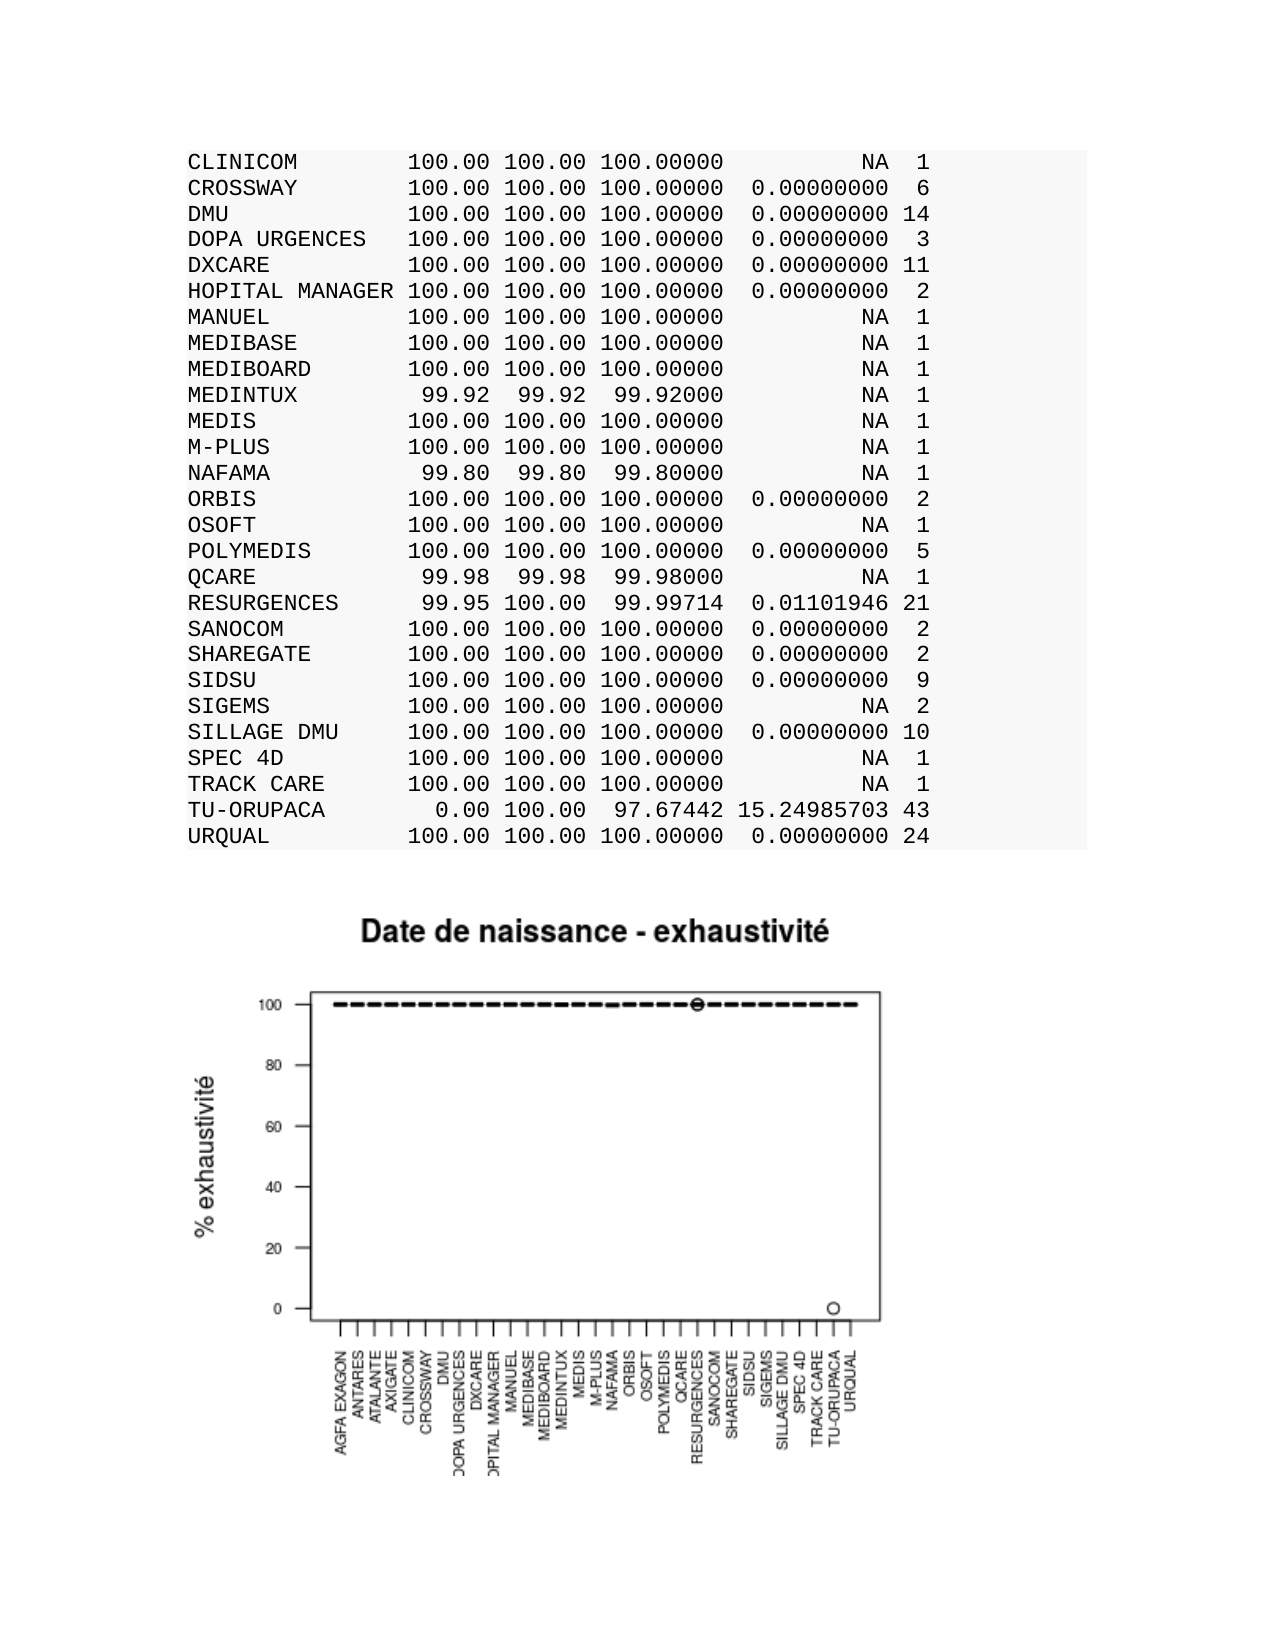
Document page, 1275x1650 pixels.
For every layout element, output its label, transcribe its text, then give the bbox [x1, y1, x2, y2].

picture [187, 869, 944, 1476]
